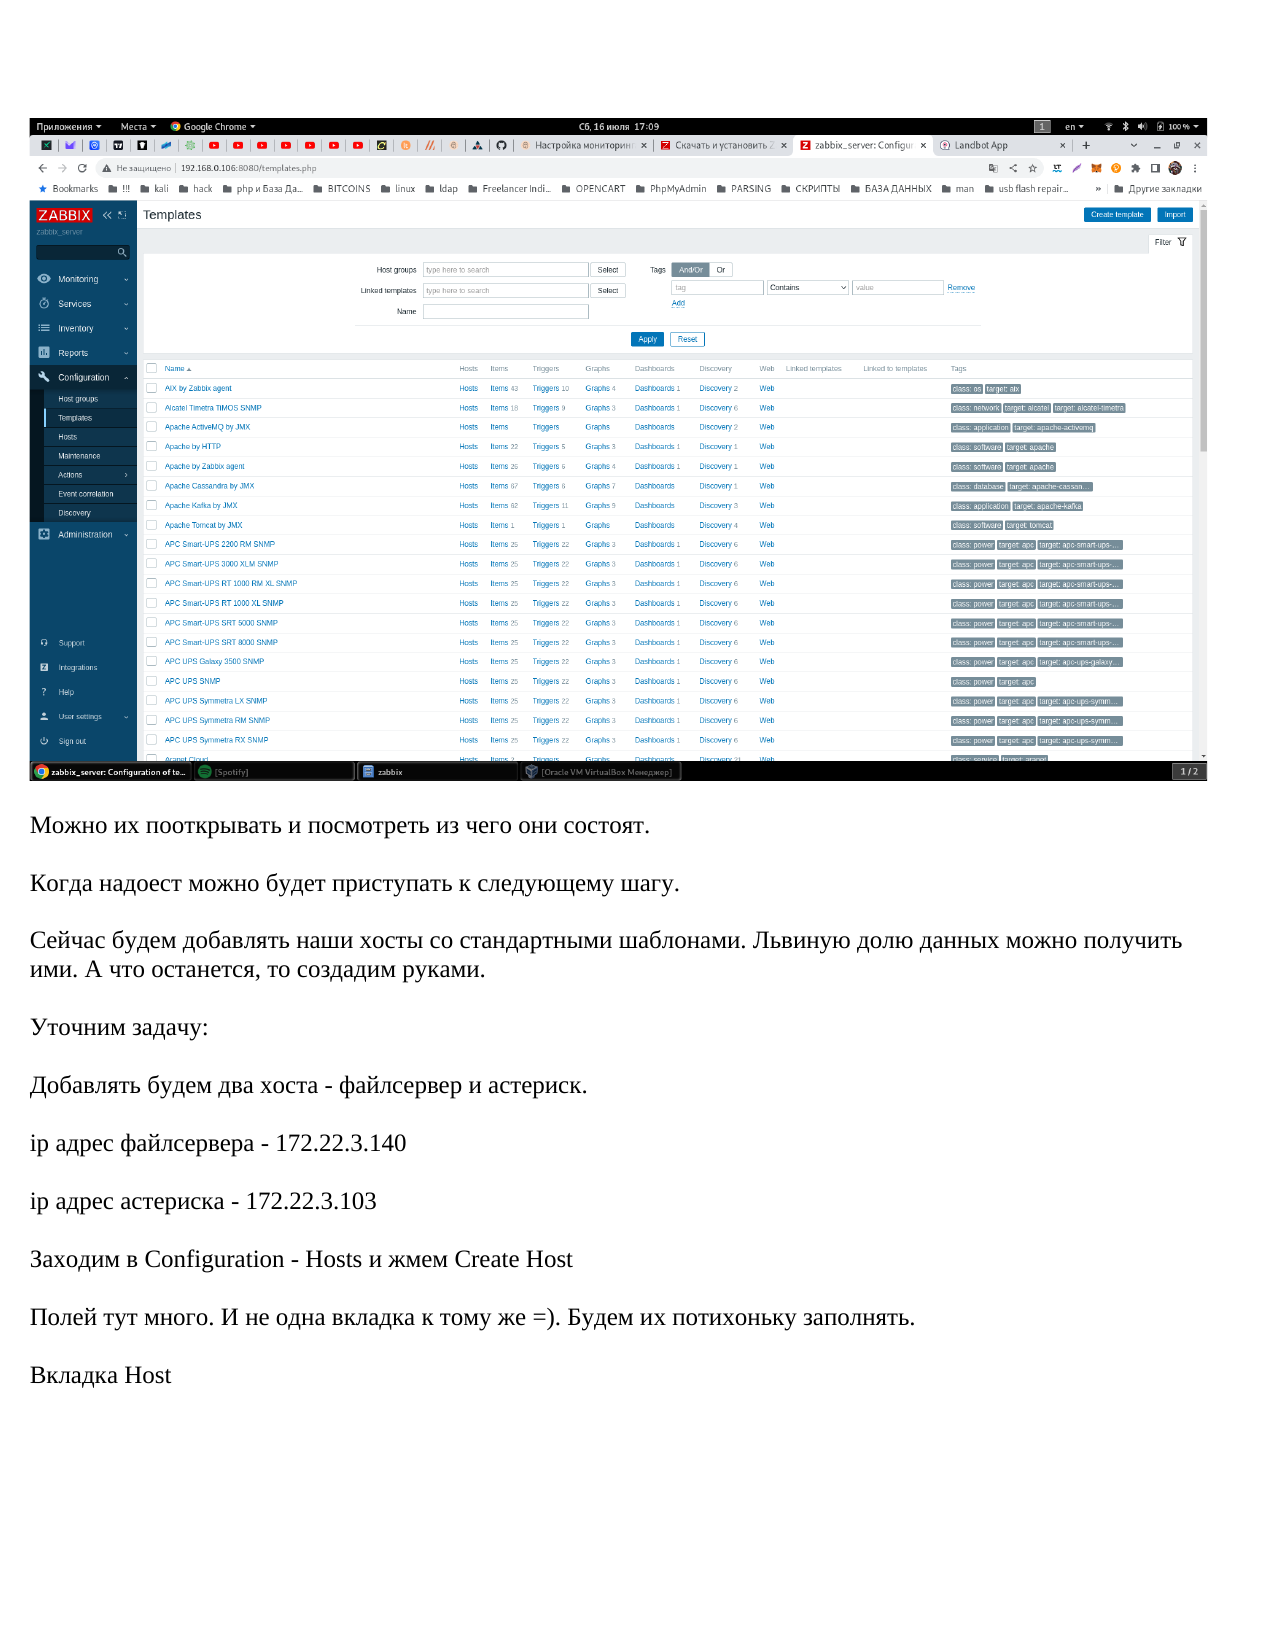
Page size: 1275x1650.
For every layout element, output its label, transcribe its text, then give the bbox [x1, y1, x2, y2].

text Заходим в Configuration - Hosts и жмем Create Host [29, 1244, 1186, 1273]
text ip адрес астериска - 172.22.3.103 [29, 1186, 1186, 1215]
text Уточним задачу: [29, 1012, 1186, 1041]
text Сейчас будем добавлять наши хосты со стандартными шаблонами. Львиную долю данных можно получить ими. А что останется, то создадим руками. [29, 926, 1186, 983]
text Добавлять будем два хоста - файлсервер и астериск. [29, 1070, 1186, 1099]
text ip адрес файлсервера - 172.22.3.140 [29, 1128, 1186, 1157]
text Полей тут много. И не одна вкладка к тому же =). Будем их потихоньку заполнять. [29, 1302, 1186, 1331]
text Когда надоест можно будет приступать к следующему шагу. [29, 868, 1186, 896]
picture [29, 118, 1208, 781]
text Можно их пооткрывать и посмотреть из чего они состоят. [29, 810, 1186, 838]
text Вкладка Host [29, 1360, 1186, 1388]
